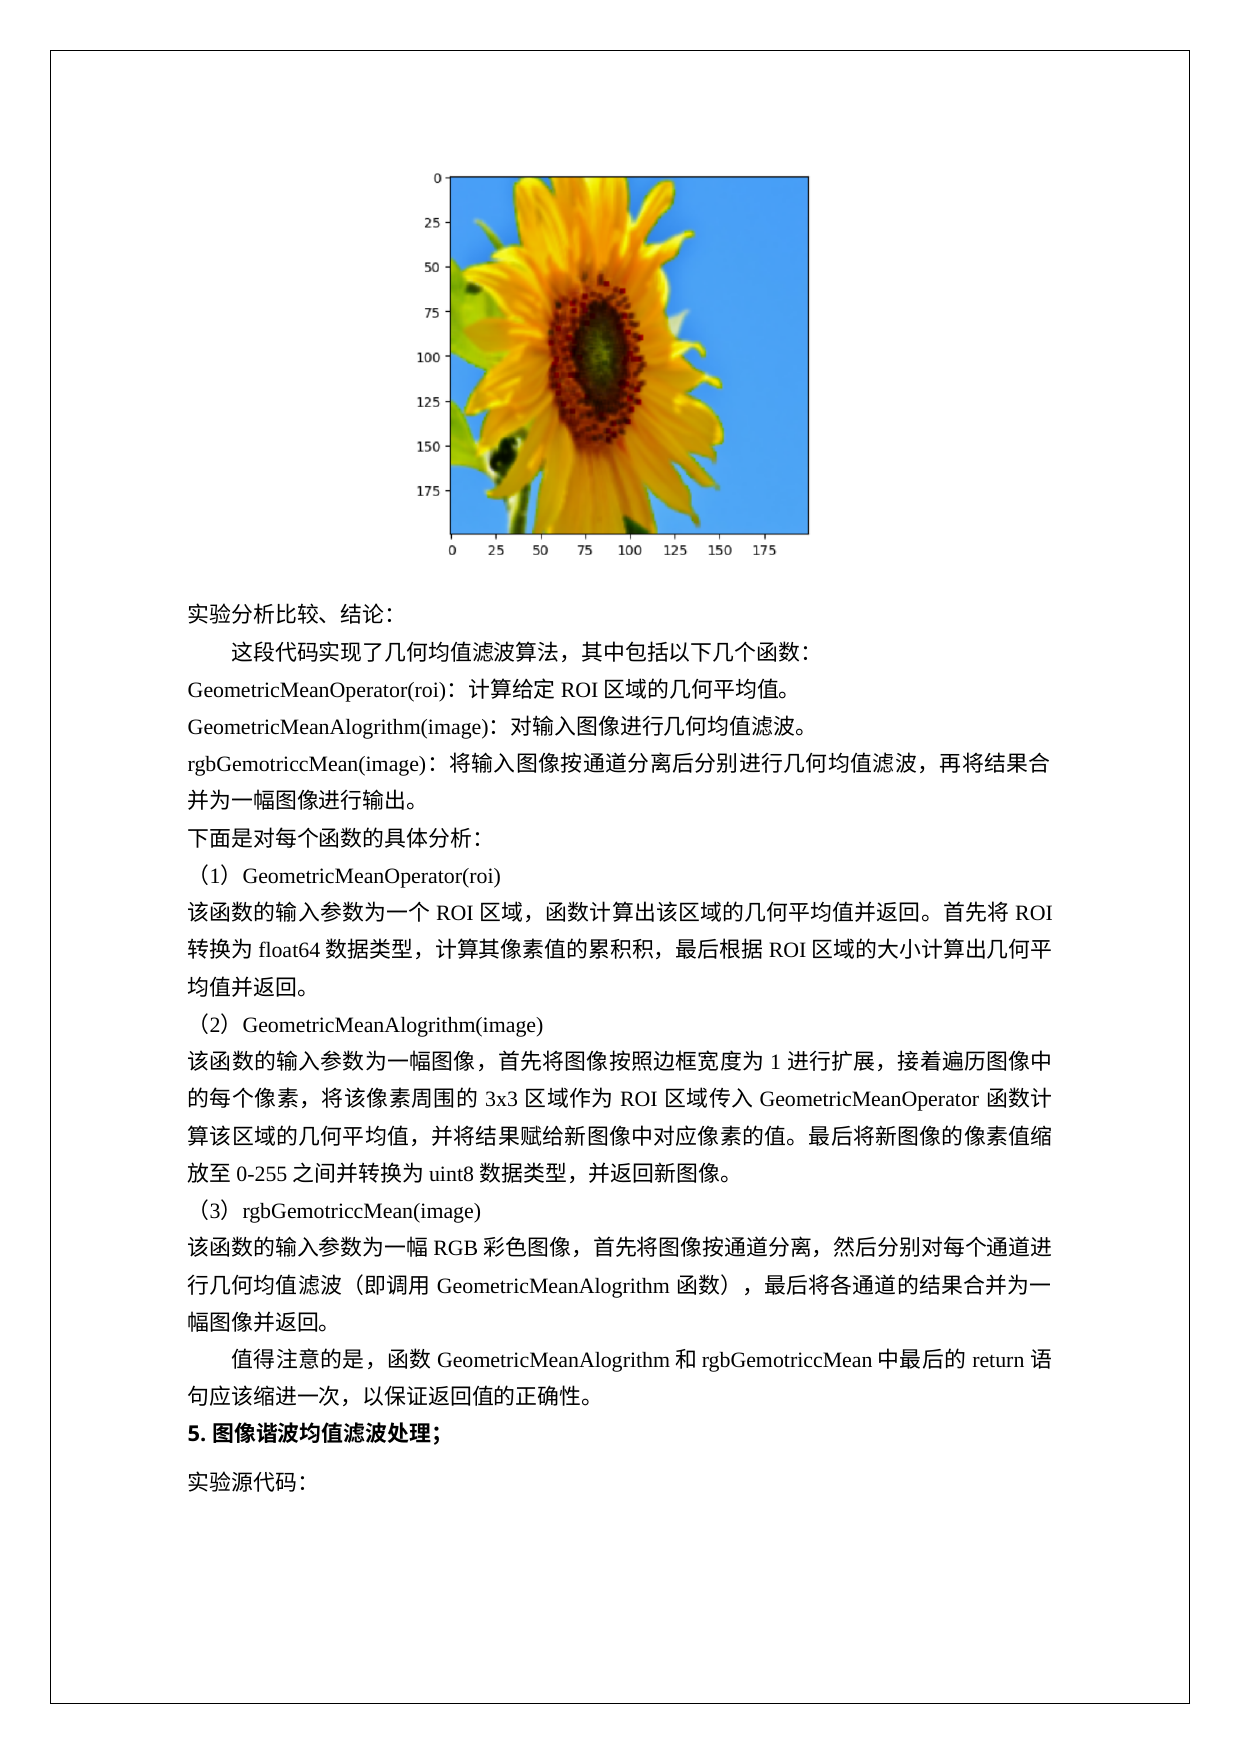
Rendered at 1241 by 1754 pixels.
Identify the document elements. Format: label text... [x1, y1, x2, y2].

text 实验分析比较、结论： [187, 597, 1053, 629]
text 该函数的输入参数为一个 ROI 区域，函数计算出该区域的几何平均值并返回。首先将 ROI 转换为 float64 数据类型，计算其像素值的累积积，最后根据 ROI 区域的大小计算出几何平均值并返回。 [187, 895, 1053, 1002]
text 该函数的输入参数为一幅 RGB 彩色图像，首先将图像按通道分离，然后分别对每个通道进行几何均值滤波（即调用 GeometricMeanAlogrithm 函数），最后将各通道的结果合并为一幅图像并返回。 [187, 1230, 1053, 1337]
text （2）GeometricMeanAlogrithm(image) [187, 1006, 1053, 1039]
text GeometricMeanAlogrithm(image)：对输入图像进行几何均值滤波。 [187, 709, 1053, 741]
text （1）GeometricMeanOperator(roi) [187, 857, 1053, 890]
text 实验源代码： [187, 1464, 1053, 1497]
text 该函数的输入参数为一幅图像，首先将图像按照边框宽度为 1 进行扩展，接着遍历图像中的每个像素，将该像素周围的 3x3 区域作为 ROI 区域传入 GeometricMeanOperator 函数计算该区域的几何平均值，并将结果赋给新图像中对应像素的值。最后将新图像的像素值缩放至 0-255 之间并转换为 uint8 数据类型，并返回新图像。 [187, 1044, 1053, 1188]
picture [398, 162, 842, 565]
text rgbGemotriccMean(image)：将输入图像按通道分离后分别进行几何均值滤波，再将结果合并为一幅图像进行输出。 [187, 746, 1053, 816]
text 下面是对每个函数的具体分析： [187, 820, 1053, 853]
text 5. 图像谐波均值滤波处理； [187, 1416, 1053, 1449]
text （3）rgbGemotriccMean(image) [187, 1193, 1053, 1225]
text 值得注意的是，函数GeometricMeanAlogrithm和rgbGemotriccMean中最后的 return 语句应该缩进一次，以保证返回值的正确性。 [187, 1342, 1053, 1411]
text GeometricMeanOperator(roi)：计算给定 ROI 区域的几何平均值。 [187, 671, 1053, 704]
text 这段代码实现了几何均值滤波算法，其中包括以下几个函数： [187, 634, 1053, 667]
